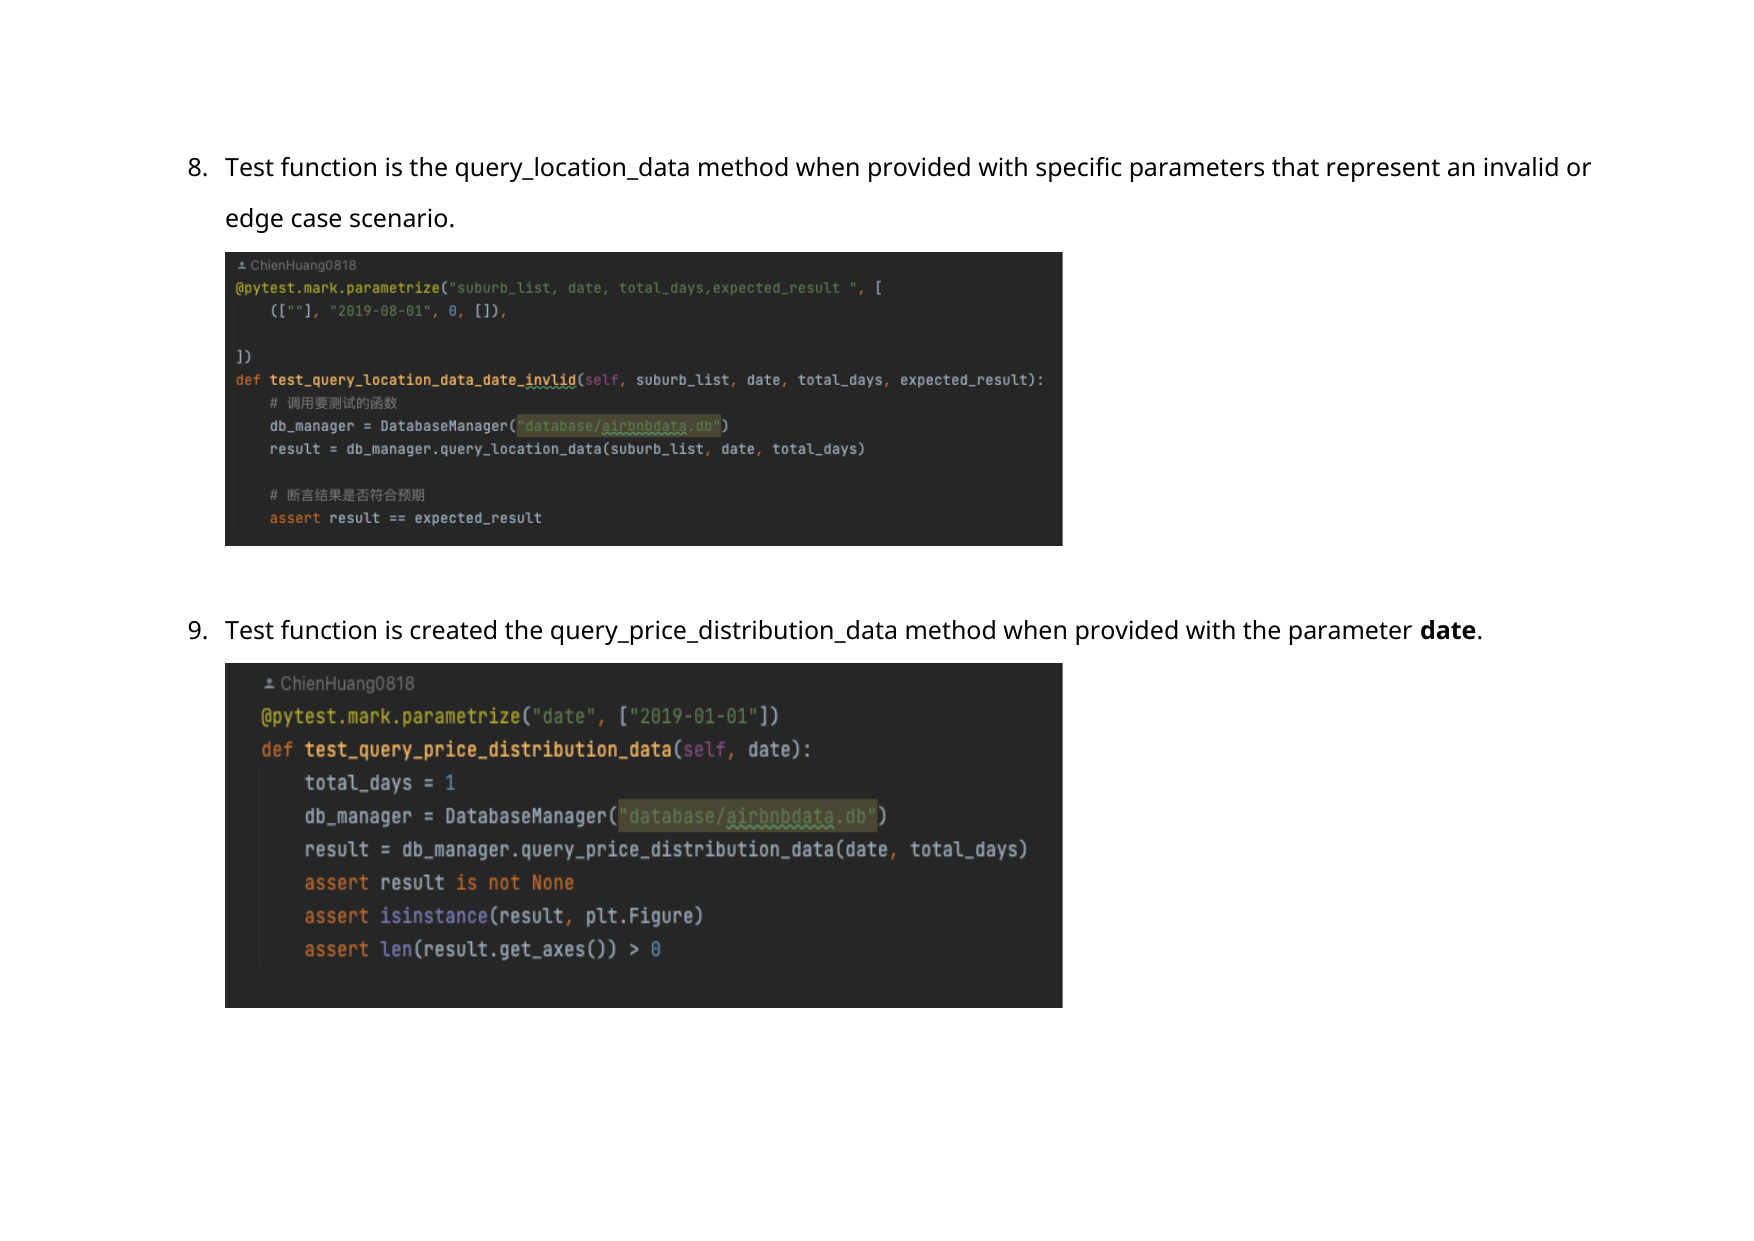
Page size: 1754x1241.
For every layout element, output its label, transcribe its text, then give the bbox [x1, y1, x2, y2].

list Test function is the query_location_data method when provided with specific parameters that represent an invalid or edge case scenario. [187, 150, 1604, 235]
picture [225, 663, 1063, 1008]
list Test function is created the query_price_distribution_data method when provided with the parameter date. [187, 612, 1604, 647]
picture [225, 252, 1063, 546]
